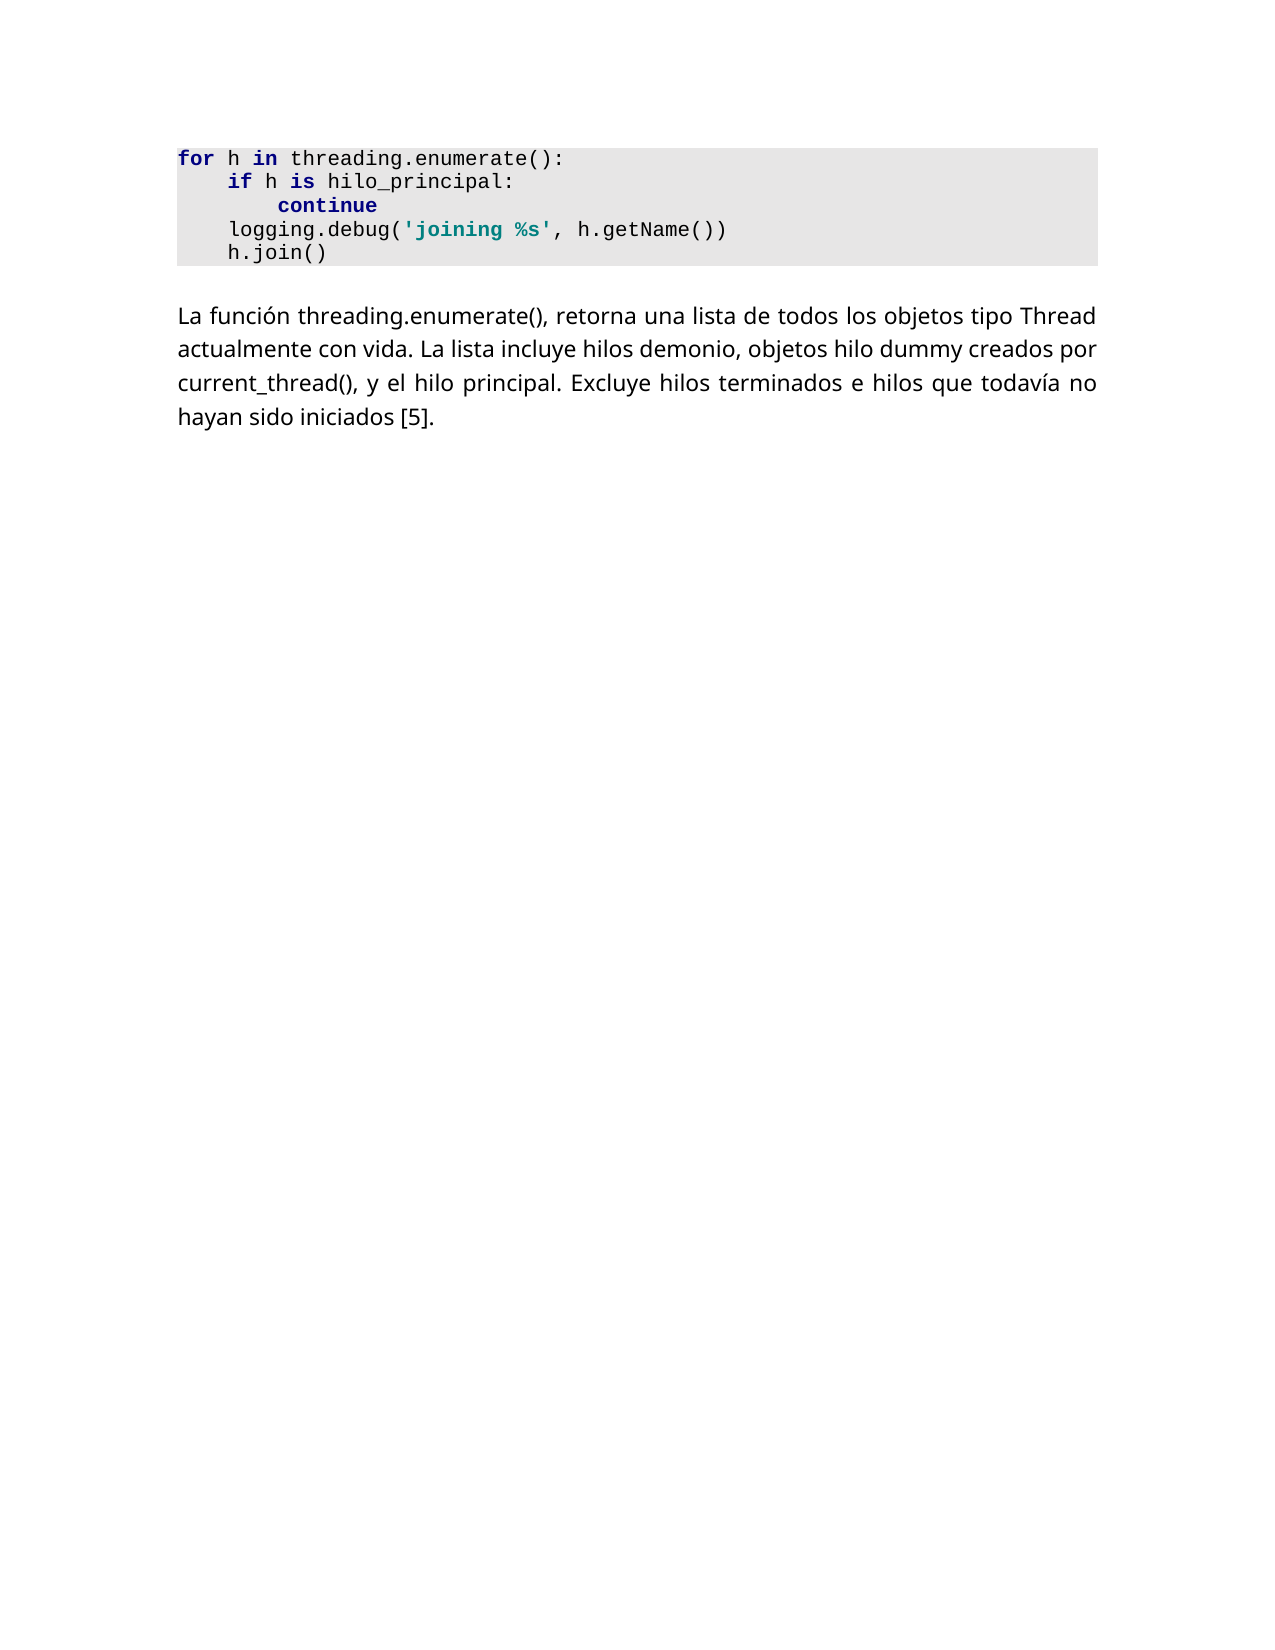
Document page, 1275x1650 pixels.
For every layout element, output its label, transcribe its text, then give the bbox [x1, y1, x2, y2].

text La función threading.enumerate(), retorna una lista de todos los objetos tipo Thread actualmente con vida. La lista incluye hilos demonio, objetos hilo dummy creados por current_thread(), y el hilo principal. Excluye hilos terminados e hilos que todavía no hayan sido iniciados [5]. [177, 299, 1098, 432]
